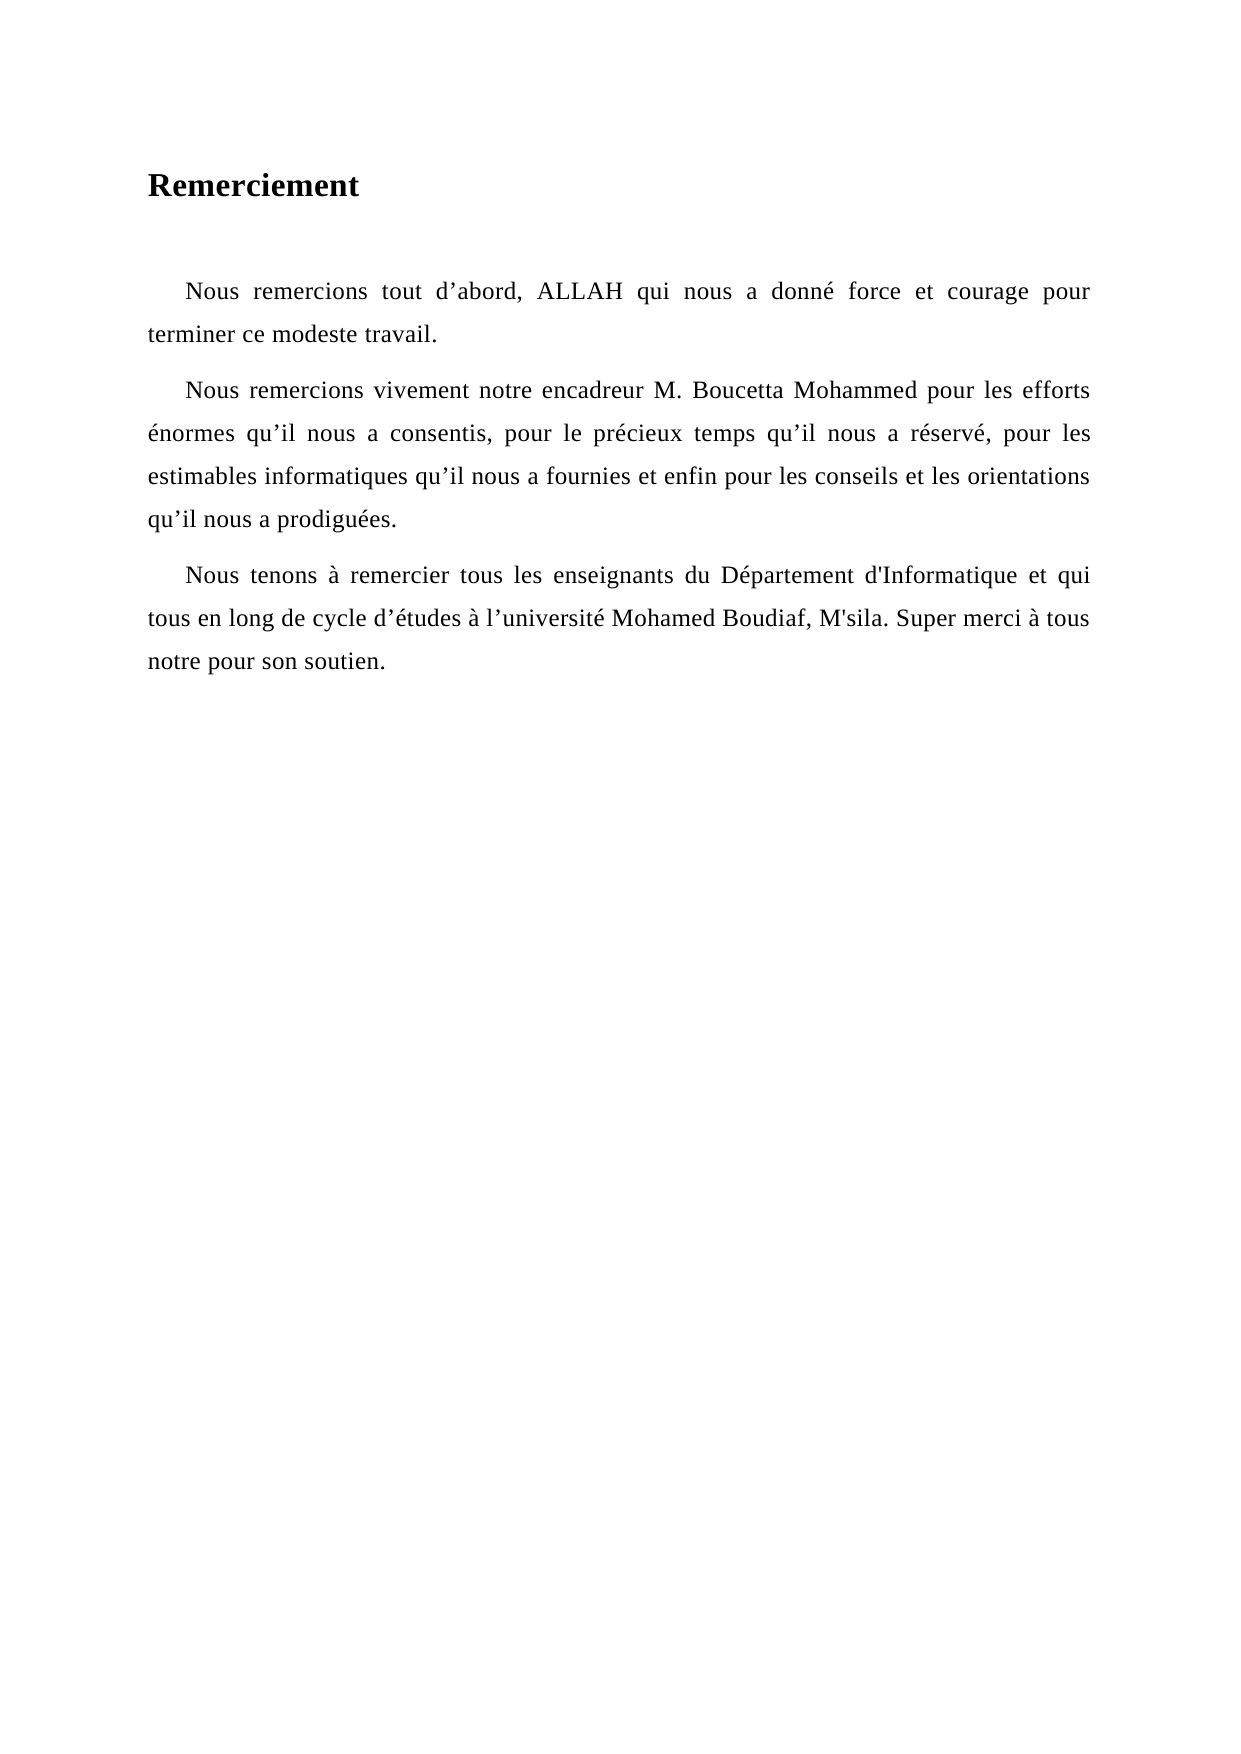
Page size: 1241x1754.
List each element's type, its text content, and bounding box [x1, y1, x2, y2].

text Nous tenons à remercier tous les enseignants du Département d'Informatique et qui tous en long de cycle d’études à l’université Mohamed Boudiaf, M'sila. Super merci à tous notre pour son soutien. [148, 560, 1092, 675]
text Remerciement [148, 148, 1092, 204]
text Nous remercions vivement notre encadreur M. Boucetta Mohammed pour les efforts énormes qu’il nous a consentis, pour le précieux temps qu’il nous a réservé, pour les estimables informatiques qu’il nous a fournies et enfin pour les conseils et les orientations qu’il nous a prodiguées. [148, 375, 1092, 533]
text Nous remercions tout d’abord, ALLAH qui nous a donné force et courage pour terminer ce modeste travail. [148, 276, 1092, 348]
